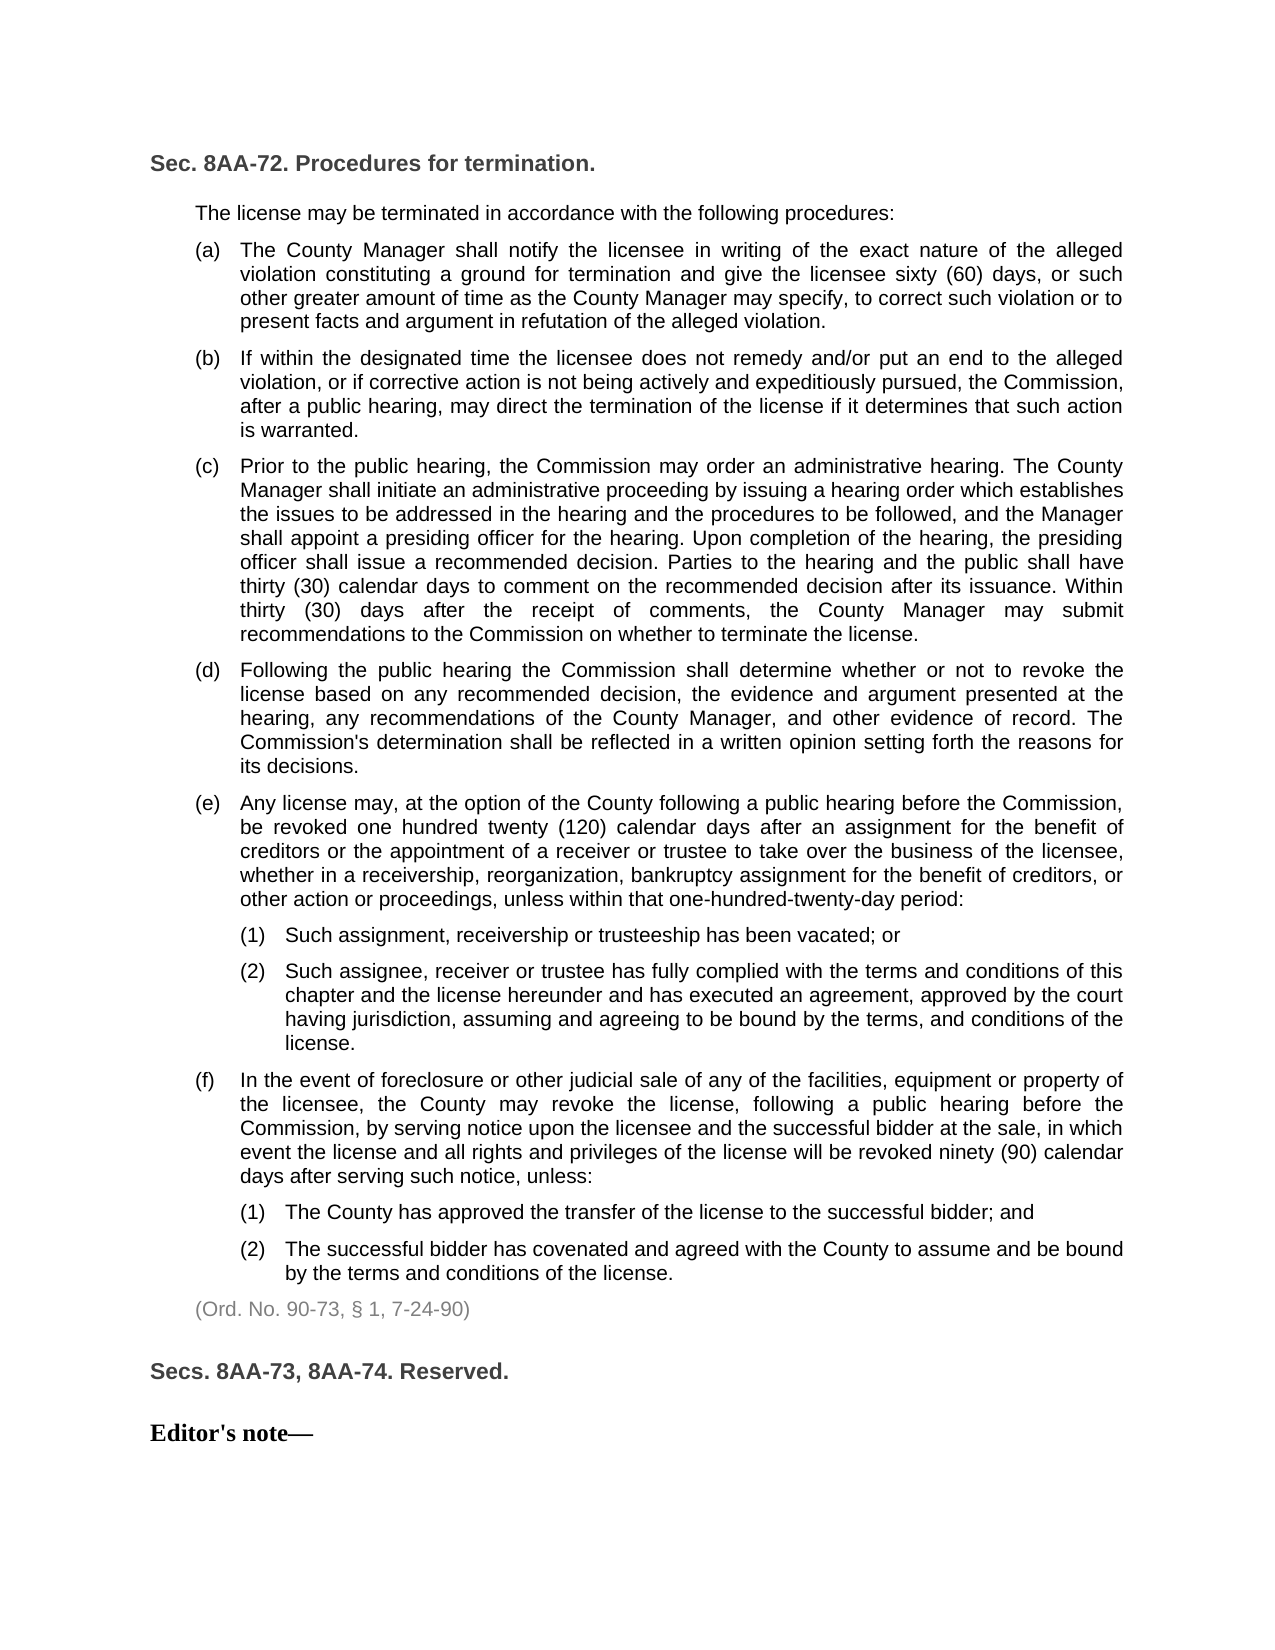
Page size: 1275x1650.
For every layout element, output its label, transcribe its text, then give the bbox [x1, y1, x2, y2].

text Sec. 8AA-72. Procedures for termination. [150, 150, 1125, 176]
list (a) The County Manager shall notify the licensee in writing of the exact nature of the alleged violation constituting a ground for termination and give the licensee sixty (60) days, or such other greater amount of time as the County Manager may specify, to correct such violation or to present facts and argument in refutation of the alleged violation. [195, 237, 1125, 333]
list (b) If within the designated time the licensee does not remedy and/or put an end to the alleged violation, or if corrective action is not being actively and expeditiously pursued, the Commission, after a public hearing, may direct the termination of the license if it determines that such action is warranted. [195, 346, 1125, 442]
text Secs. 8AA-73, 8AA-74. Reserved. [150, 1358, 1125, 1385]
list (1) The County has approved the transfer of the license to the successful bidder; and [240, 1200, 1125, 1224]
list (c) Prior to the public hearing, the Commission may order an administrative hearing. The County Manager shall initiate an administrative proceeding by issuing a hearing order which establishes the issues to be addressed in the hearing and the procedures to be followed, and the Manager shall appoint a presiding officer for the hearing. Upon completion of the hearing, the presiding officer shall issue a recommended decision. Parties to the hearing and the public shall have thirty (30) calendar days to comment on the recommended decision after its issuance. Within thirty (30) days after the receipt of comments, the County Manager may submit recommendations to the Commission on whether to terminate the license. [195, 454, 1125, 646]
text Editor's note— [150, 1418, 1125, 1446]
list (d) Following the public hearing the Commission shall determine whether or not to revoke the license based on any recommended decision, the evidence and argument presented at the hearing, any recommendations of the County Manager, and other evidence of record. The Commission's determination shall be reflected in a written opinion setting forth the reasons for its decisions. [195, 658, 1125, 778]
list (f) In the event of foreclosure or other judicial sale of any of the facilities, equipment or property of the licensee, the County may revoke the license, following a public hearing before the Commission, by serving notice upon the licensee and the successful bidder at the sale, in which event the license and all rights and privileges of the license will be revoked ninety (90) calendar days after serving such notice, unless: [195, 1068, 1125, 1187]
text The license may be terminated in accordance with the following procedures: [150, 201, 1125, 225]
text (Ord. No. 90-73, § 1, 7-24-90) [195, 1297, 1125, 1321]
list (e) Any license may, at the option of the County following a public hearing before the Commission, be revoked one hundred twenty (120) calendar days after an assignment for the benefit of creditors or the appointment of a receiver or trustee to take over the business of the licensee, whether in a receivership, reorganization, bankruptcy assignment for the benefit of creditors, or other action or proceedings, unless within that one-hundred-twenty-day period: [195, 791, 1125, 910]
list (2) Such assignee, receiver or trustee has fully complied with the terms and conditions of this chapter and the license hereunder and has executed an agreement, approved by the court having jurisdiction, assuming and agreeing to be bound by the terms, and conditions of the license. [240, 959, 1125, 1055]
list (1) Such assignment, receivership or trusteeship has been vacated; or [240, 923, 1125, 947]
list (2) The successful bidder has covenated and agreed with the County to assume and be bound by the terms and conditions of the license. [240, 1236, 1125, 1284]
